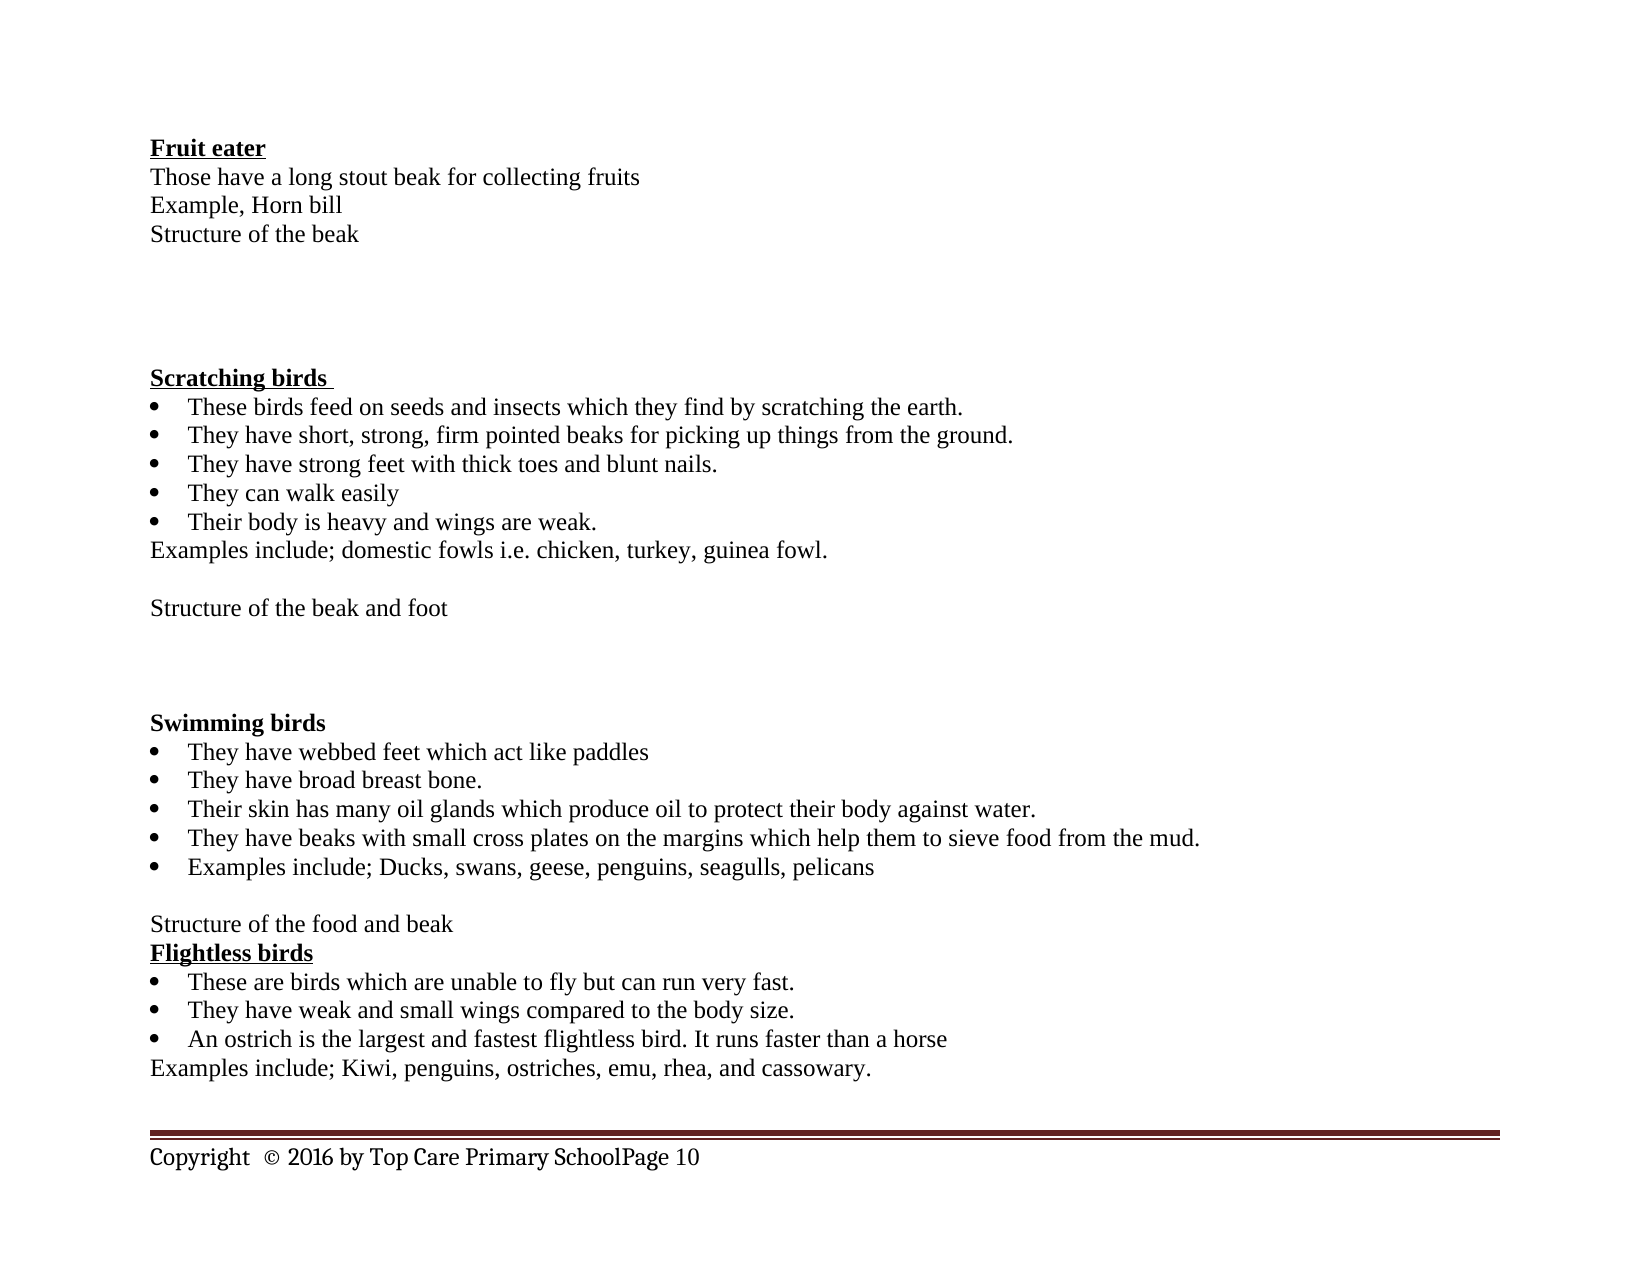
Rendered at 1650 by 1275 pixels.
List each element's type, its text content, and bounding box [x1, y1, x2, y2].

list They have short, strong, firm pointed beaks for picking up things from the ground. [150, 421, 1500, 449]
list They have broad breast bone. [150, 766, 1500, 794]
text Swimming birds [150, 708, 1500, 737]
list An ostrich is the largest and fastest flightless bird. It runs faster than a horse [150, 1024, 1500, 1053]
list They can walk easily [150, 478, 1500, 507]
list These birds feed on seeds and insects which they find by scratching the earth. [150, 392, 1500, 421]
text Fruit eater [150, 133, 1500, 162]
list These are birds which are unable to fly but can run very fast. [150, 967, 1500, 996]
list They have weak and small wings compared to the body size. [150, 996, 1500, 1024]
text Those have a long stout beak for collecting fruits [150, 162, 1500, 191]
text Examples include; domestic fowls i.e. chicken, turkey, guinea fowl. [150, 536, 1500, 564]
list They have beaks with small cross plates on the margins which help them to sieve food from the mud. [150, 823, 1500, 852]
list They have webbed feet which act like paddles [150, 737, 1500, 766]
text Examples include; Kiwi, penguins, ostriches, emu, rhea, and cassowary. [150, 1053, 1500, 1082]
list Their body is heavy and wings are weak. [150, 507, 1500, 536]
text Example, Horn bill [150, 191, 1500, 219]
list Their skin has many oil glands which produce oil to protect their body against water. [150, 794, 1500, 823]
text Structure of the beak [150, 219, 1500, 248]
list Examples include; Ducks, swans, geese, penguins, seagulls, pelicans [150, 852, 1500, 881]
text Structure of the food and beak [150, 909, 1500, 938]
text Flightless birds [150, 938, 1500, 967]
text Scratching birds [150, 363, 1500, 392]
list They have strong feet with thick toes and blunt nails. [150, 449, 1500, 478]
text Structure of the beak and foot [150, 593, 1500, 622]
